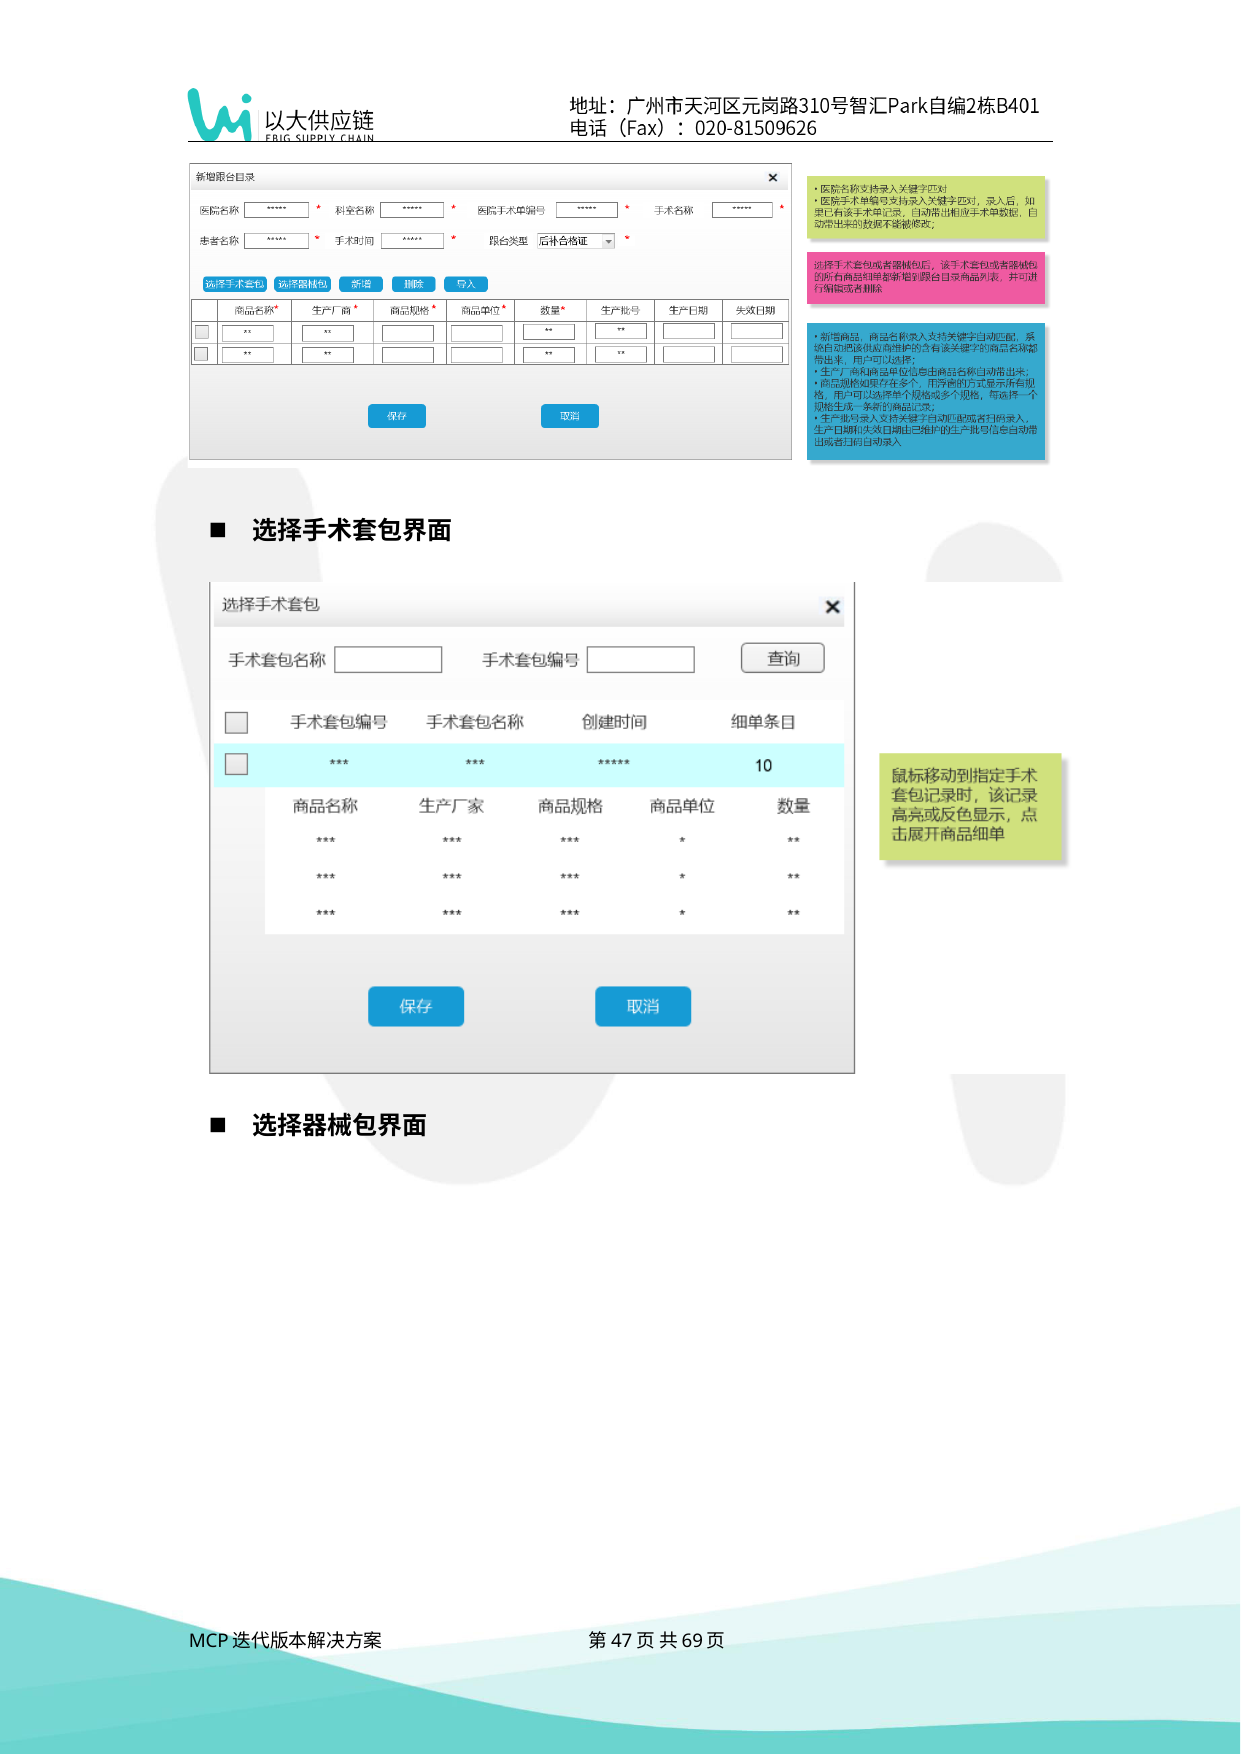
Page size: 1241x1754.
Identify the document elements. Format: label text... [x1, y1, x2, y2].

list 选择器械包界面 [208, 1091, 1053, 1157]
list 选择手术套包界面 [208, 496, 1053, 562]
picture [0, 0, 1241, 1754]
